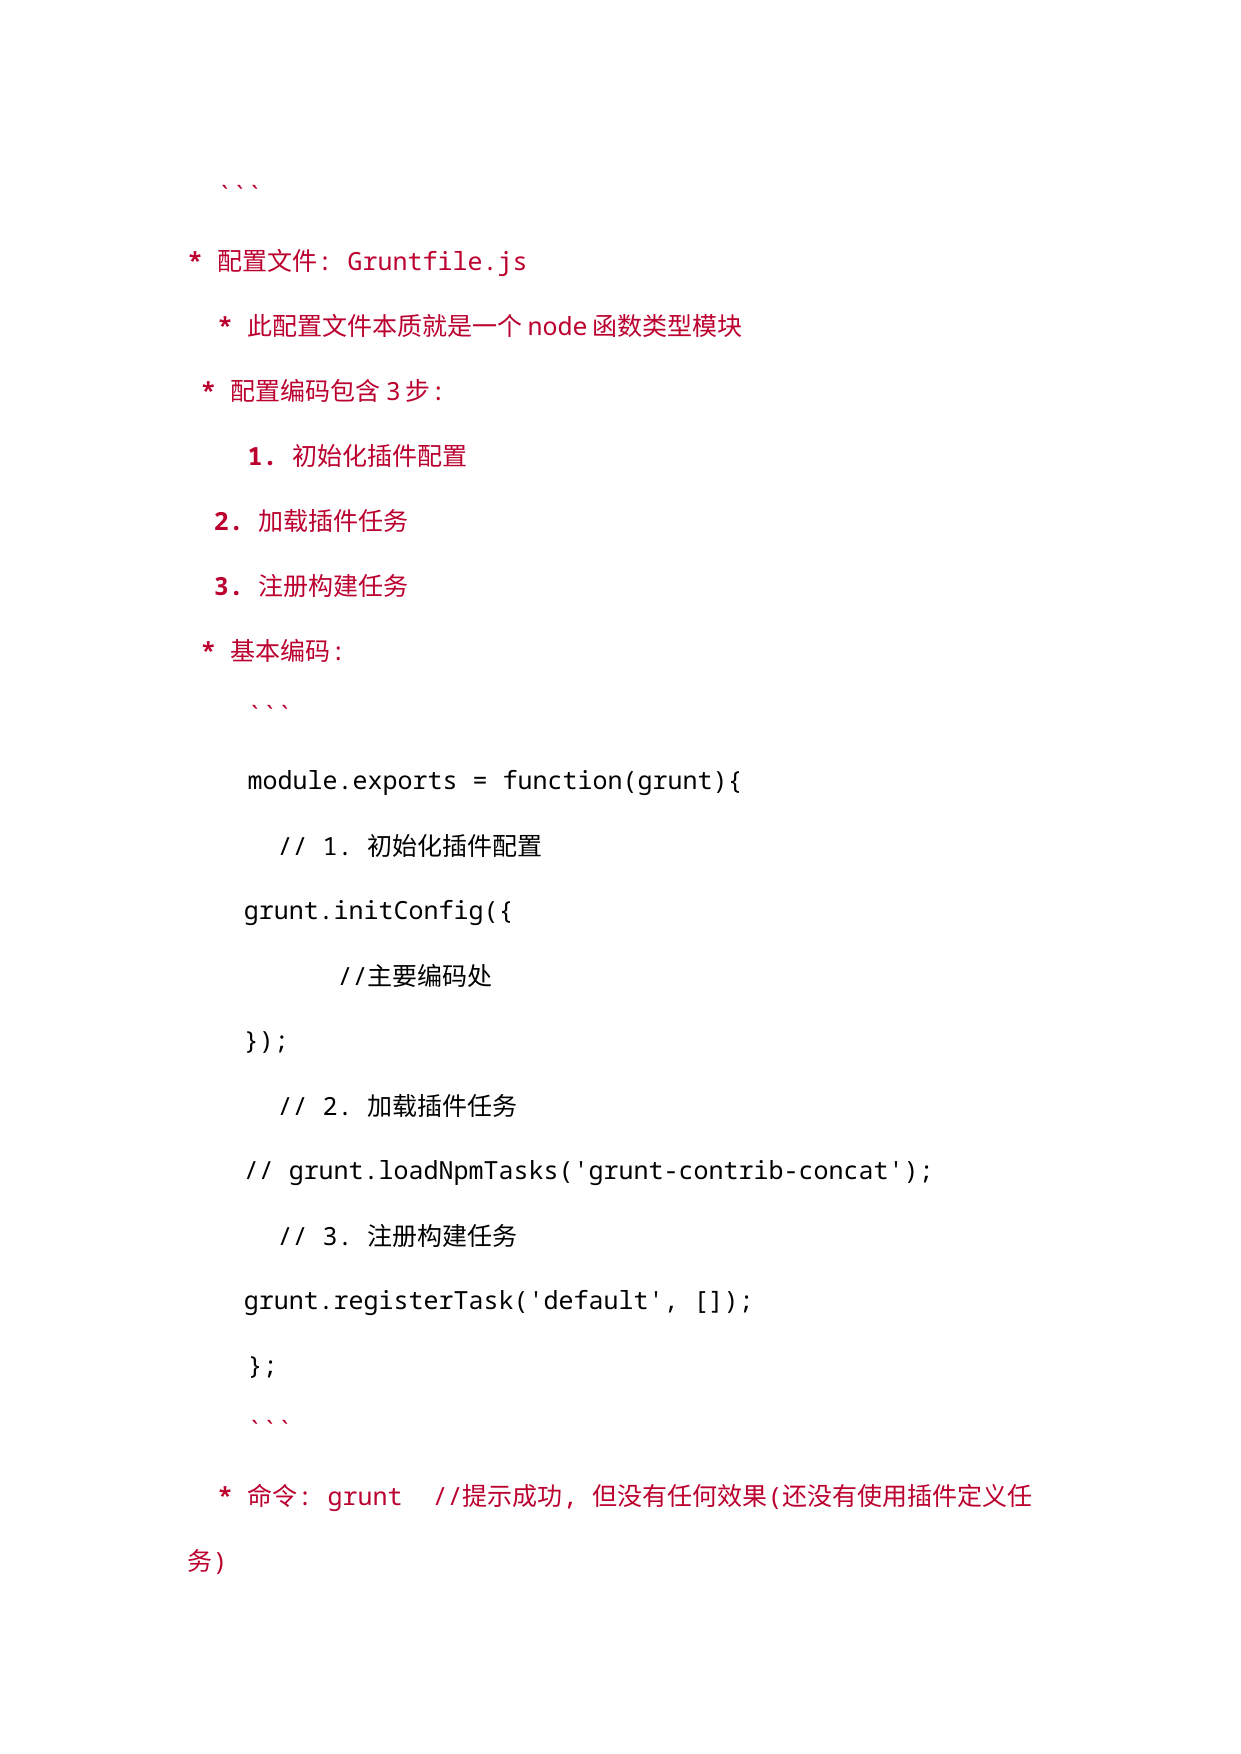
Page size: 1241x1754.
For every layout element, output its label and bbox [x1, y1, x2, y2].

text [187, 162, 1053, 1592]
